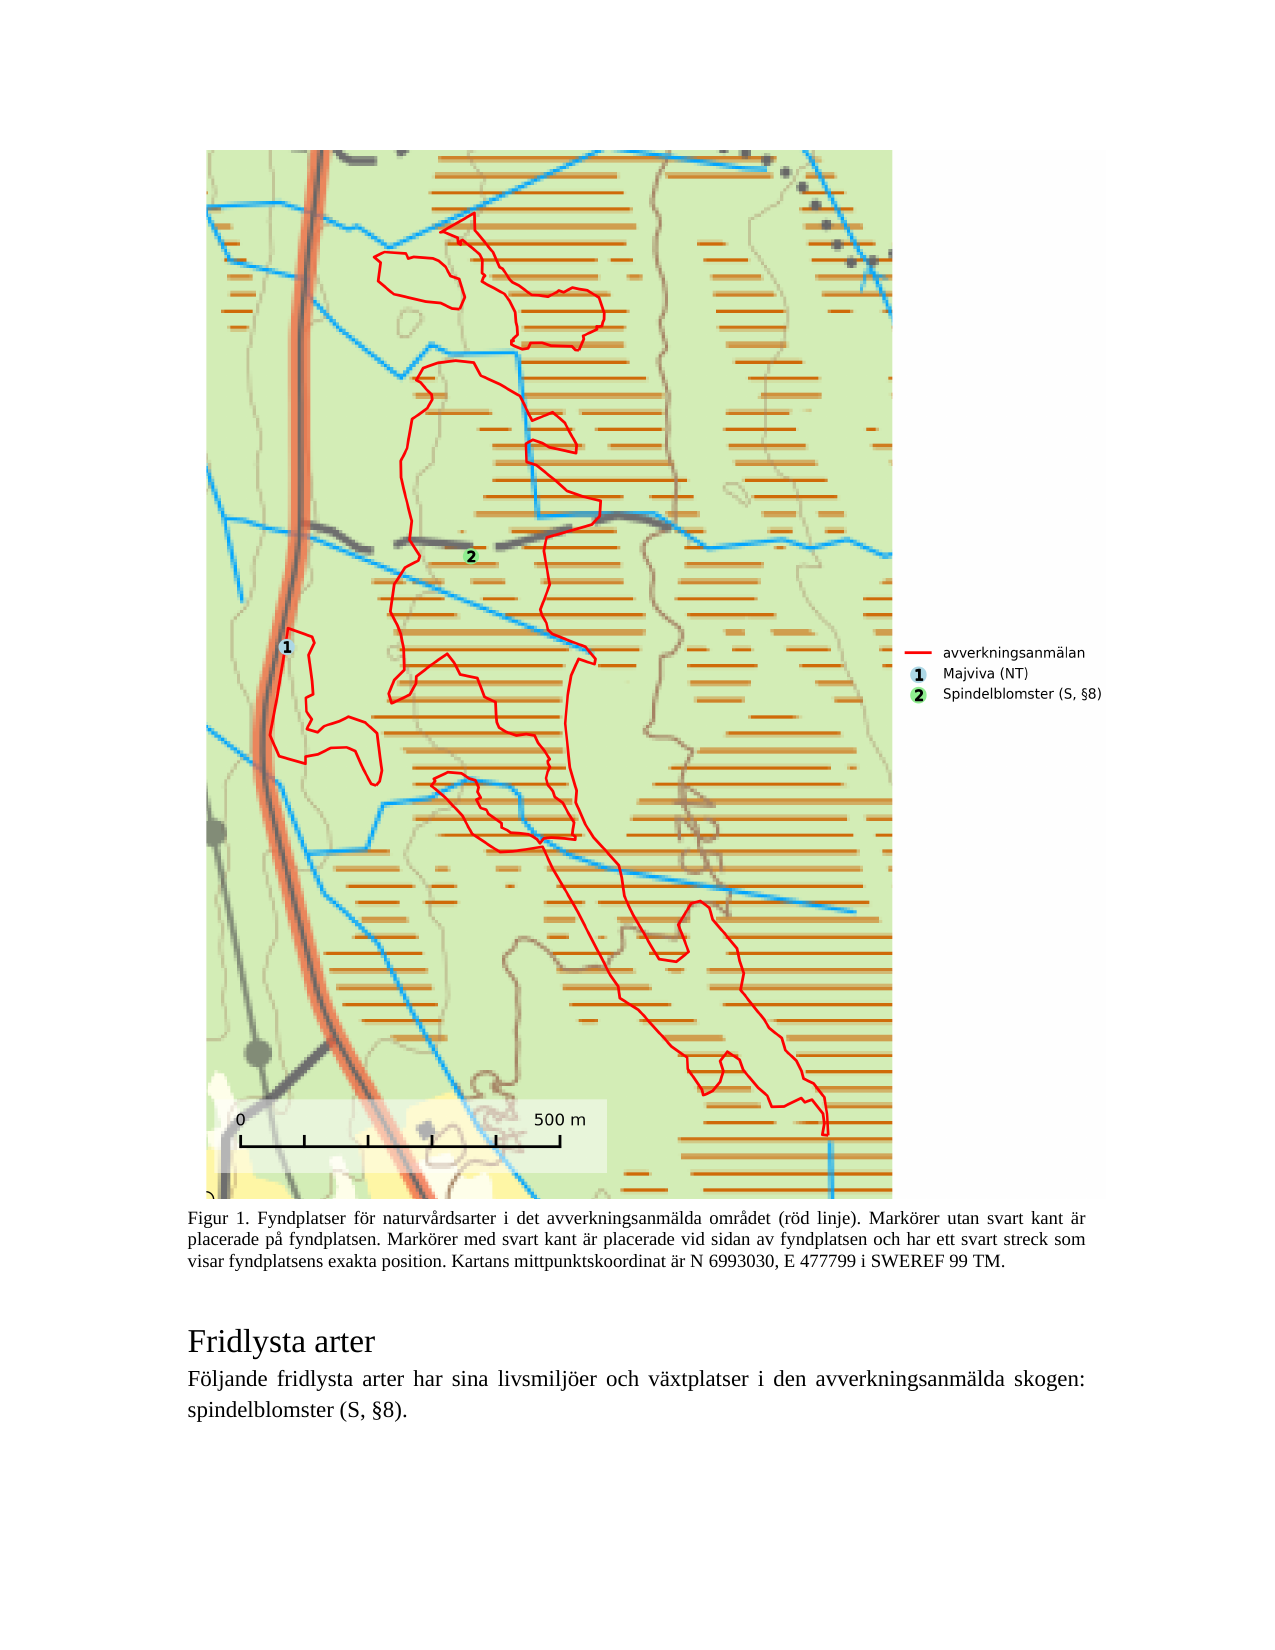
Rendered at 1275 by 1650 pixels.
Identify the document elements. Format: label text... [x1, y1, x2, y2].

picture [206, 150, 1107, 1199]
subtitle Fridlysta arter [187, 1321, 1087, 1360]
text Figur 1. Fyndplatser för naturvårdsarter i det avverkningsanmälda området (röd linje). Markörer utan svart kant är placerade på fyndplatsen. Markörer med svart kant är placerade vid sidan av fyndplatsen och har ett svart streck som visar fyndplatsens exakta position. Kartans mittpunktskoordinat är N 6993030, E 477799 i SWEREF 99 TM. [187, 1207, 1087, 1271]
text Följande fridlysta arter har sina livsmiljöer och växtplatser i den avverkningsanmälda skogen: spindelblomster (S, §8). [187, 1365, 1087, 1422]
